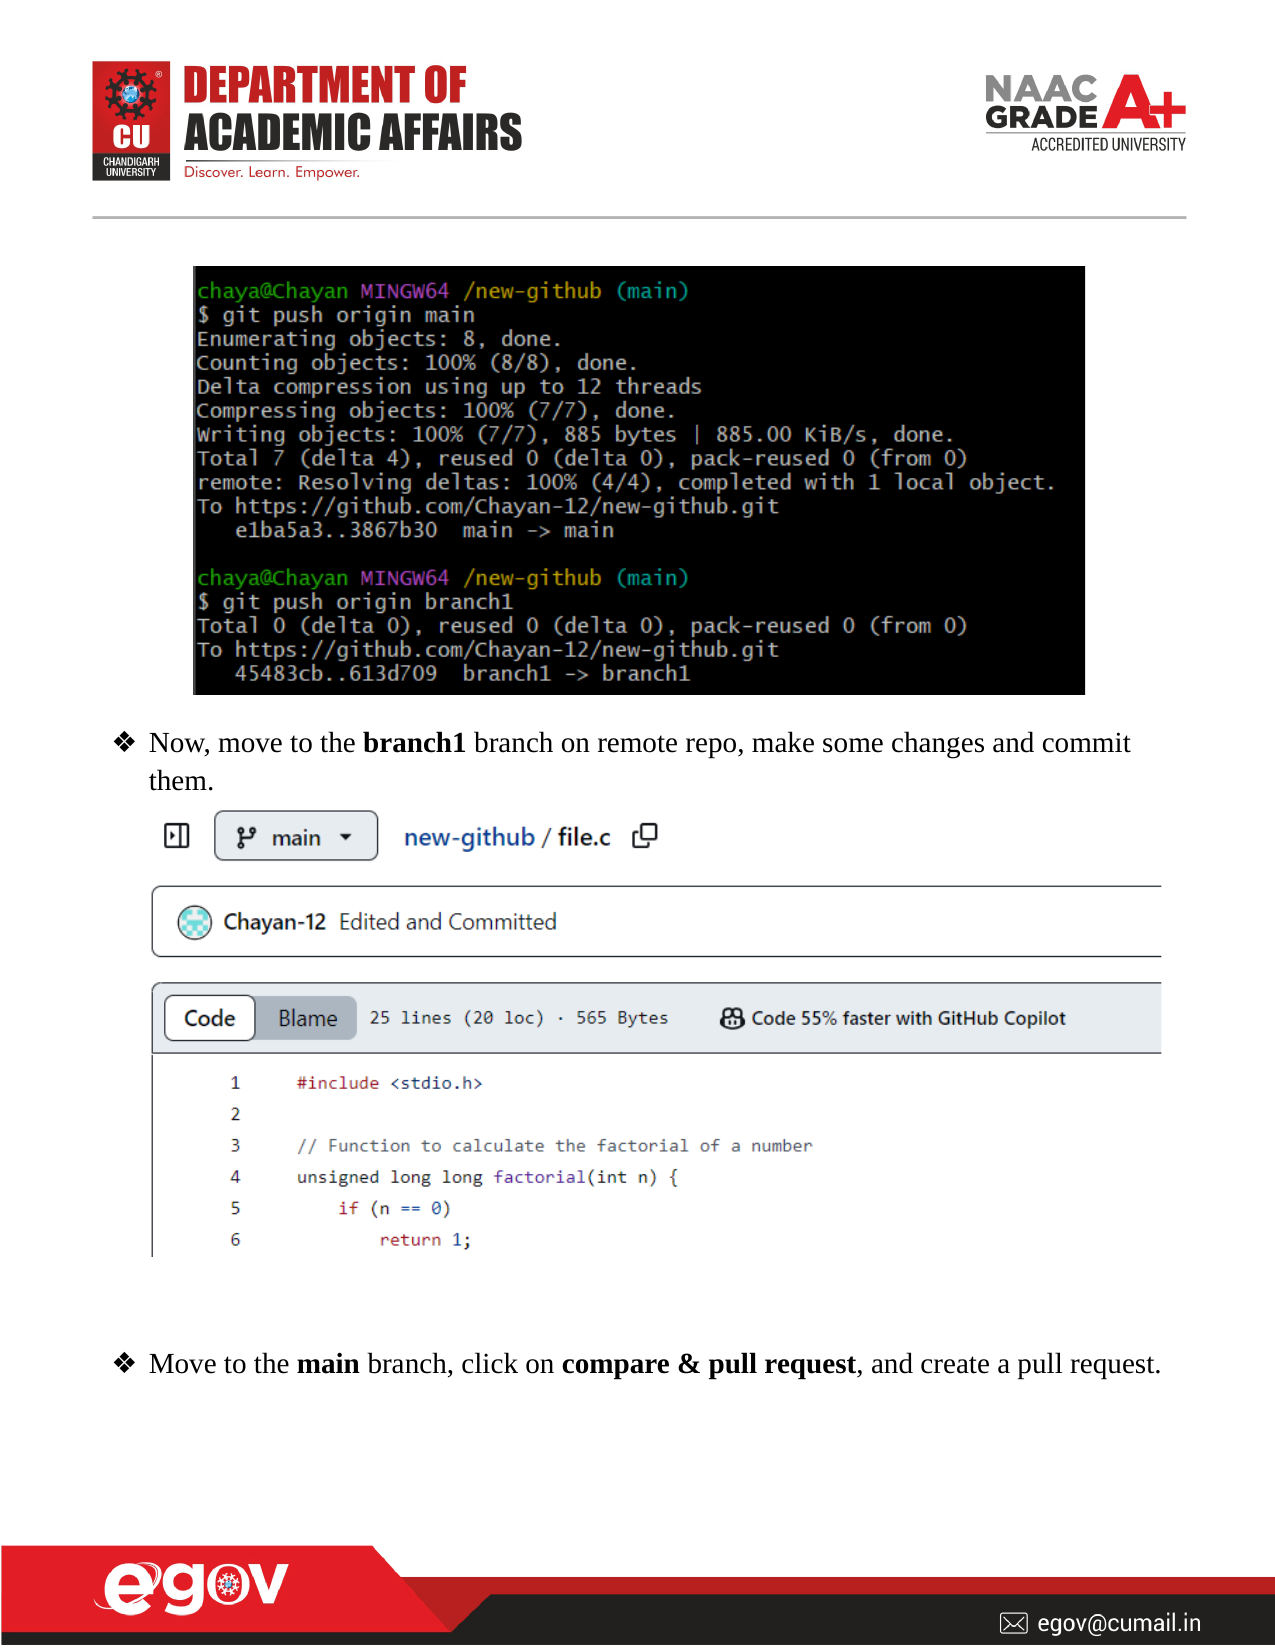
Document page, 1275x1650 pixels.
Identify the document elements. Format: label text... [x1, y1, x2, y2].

picture [193, 266, 1086, 695]
list Now, move to the branch1 branch on remote repo, make some changes and commit them. [111, 724, 1188, 796]
picture [1, 1544, 1275, 1645]
picture [148, 798, 1162, 1257]
list Move to the main branch, click on compare & pull request, and create a pull request. [111, 1345, 1188, 1380]
picture [0, 0, 1275, 219]
